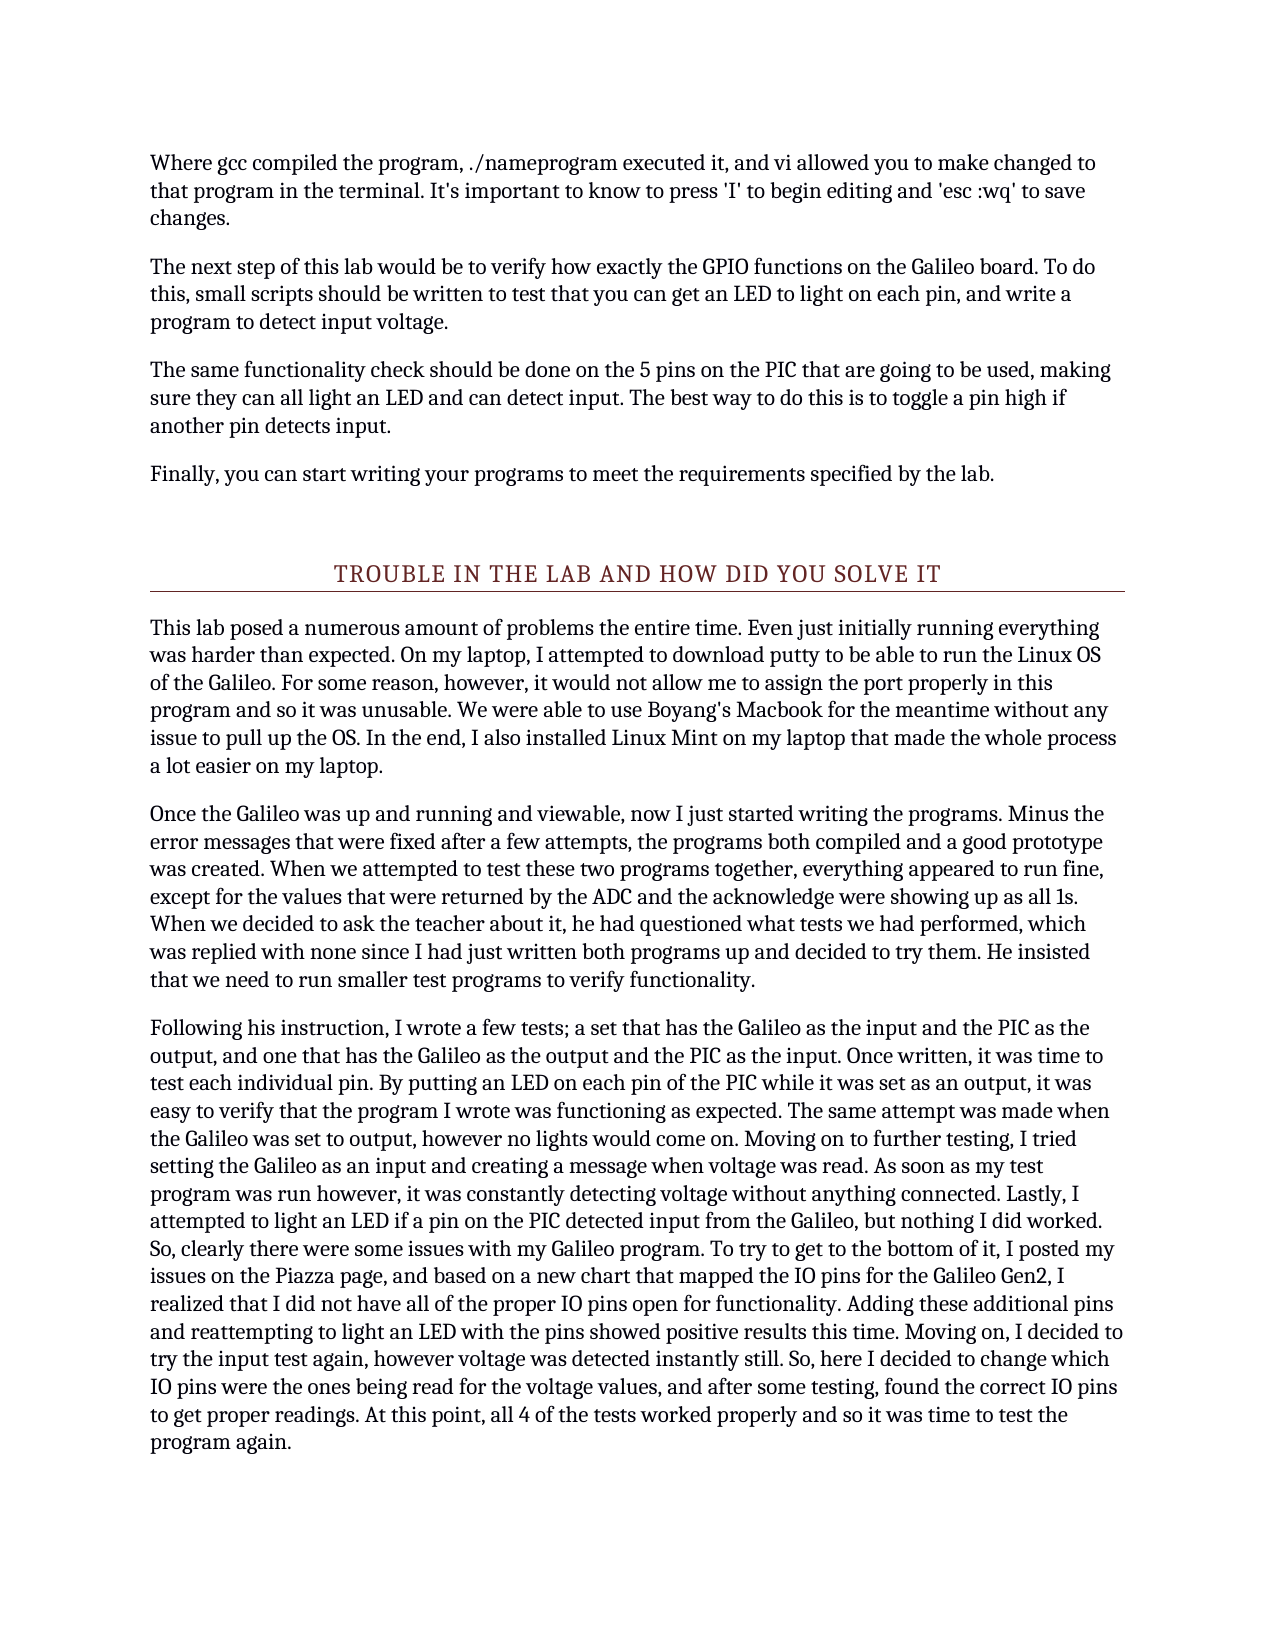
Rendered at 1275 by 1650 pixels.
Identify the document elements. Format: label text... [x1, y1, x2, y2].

text The next step of this lab would be to verify how exactly the GPIO functions on the Galileo board. To do this, small scripts should be written to test that you can get an LED to light on each pin, and write a program to detect input voltage. [150, 254, 1125, 335]
text This lab posed a numerous amount of problems the entire time. Even just initially running everything was harder than expected. On my laptop, I attempted to download putty to be able to run the Linux OS of the Galileo. For some reason, however, it would not allow me to assign the port properly in this program and so it was unusable. We were able to use Boyang's Macbook for the meantime without any issue to pull up the OS. In the end, I also installed Linux Mint on my laptop that made the whole process a lot easier on my laptop. [150, 614, 1125, 779]
text Where gcc compiled the program, ./nameprogram executed it, and vi allowed you to make changed to that program in the terminal. It's important to know to press 'I' to begin editing and 'esc :wq' to save changes. [150, 150, 1125, 232]
text Finally, you can start writing your programs to meet the requirements specified by the lab. [150, 461, 1125, 487]
text Once the Galileo was up and running and viewable, now I just started writing the programs. Minus the error messages that were fixed after a few attempts, the programs both compiled and a good prototype was created. When we attempted to test these two programs together, everything appeared to run fine, except for the values that were returned by the ADC and the acknowledge were showing up as all 1s. When we decided to ask the teacher about it, he had questioned what tests we had performed, which was replied with none since I had just written both programs up and decided to try them. He insisted that we need to run smaller test programs to verify functionality. [150, 801, 1125, 993]
text The same functionality check should be done on the 5 pins on the PIC that are going to be used, making sure they can all light an LED and can detect input. The best way to do this is to toggle a pin high if another pin detects input. [150, 357, 1125, 439]
subtitle Trouble in the lab and how did you solve it [150, 530, 1125, 591]
text Following his instruction, I wrote a few tests; a set that has the Galileo as the input and the PIC as the output, and one that has the Galileo as the output and the PIC as the input. Once written, it was time to test each individual pin. By putting an LED on each pin of the PIC while it was set as an output, it was easy to verify that the program I wrote was functioning as expected. The same attempt was made when the Galileo was set to output, however no lights would come on. Moving on to further testing, I tried setting the Galileo as an input and creating a message when voltage was read. As soon as my test program was run however, it was constantly detecting voltage without anything connected. Lastly, I attempted to light an LED if a pin on the PIC detected input from the Galileo, but nothing I did worked. So, clearly there were some issues with my Galileo program. To try to get to the bottom of it, I posted my issues on the Piazza page, and based on a new chart that mapped the IO pins for the Galileo Gen2, I realized that I did not have all of the proper IO pins open for functionality. Adding these additional pins and reattempting to light an LED with the pins showed positive results this time. Moving on, I decided to try the input test again, however voltage was detected instantly still. So, here I decided to change which IO pins were the ones being read for the voltage values, and after some testing, found the correct IO pins to get proper readings. At this point, all 4 of the tests worked properly and so it was time to test the program again. [150, 1015, 1125, 1455]
